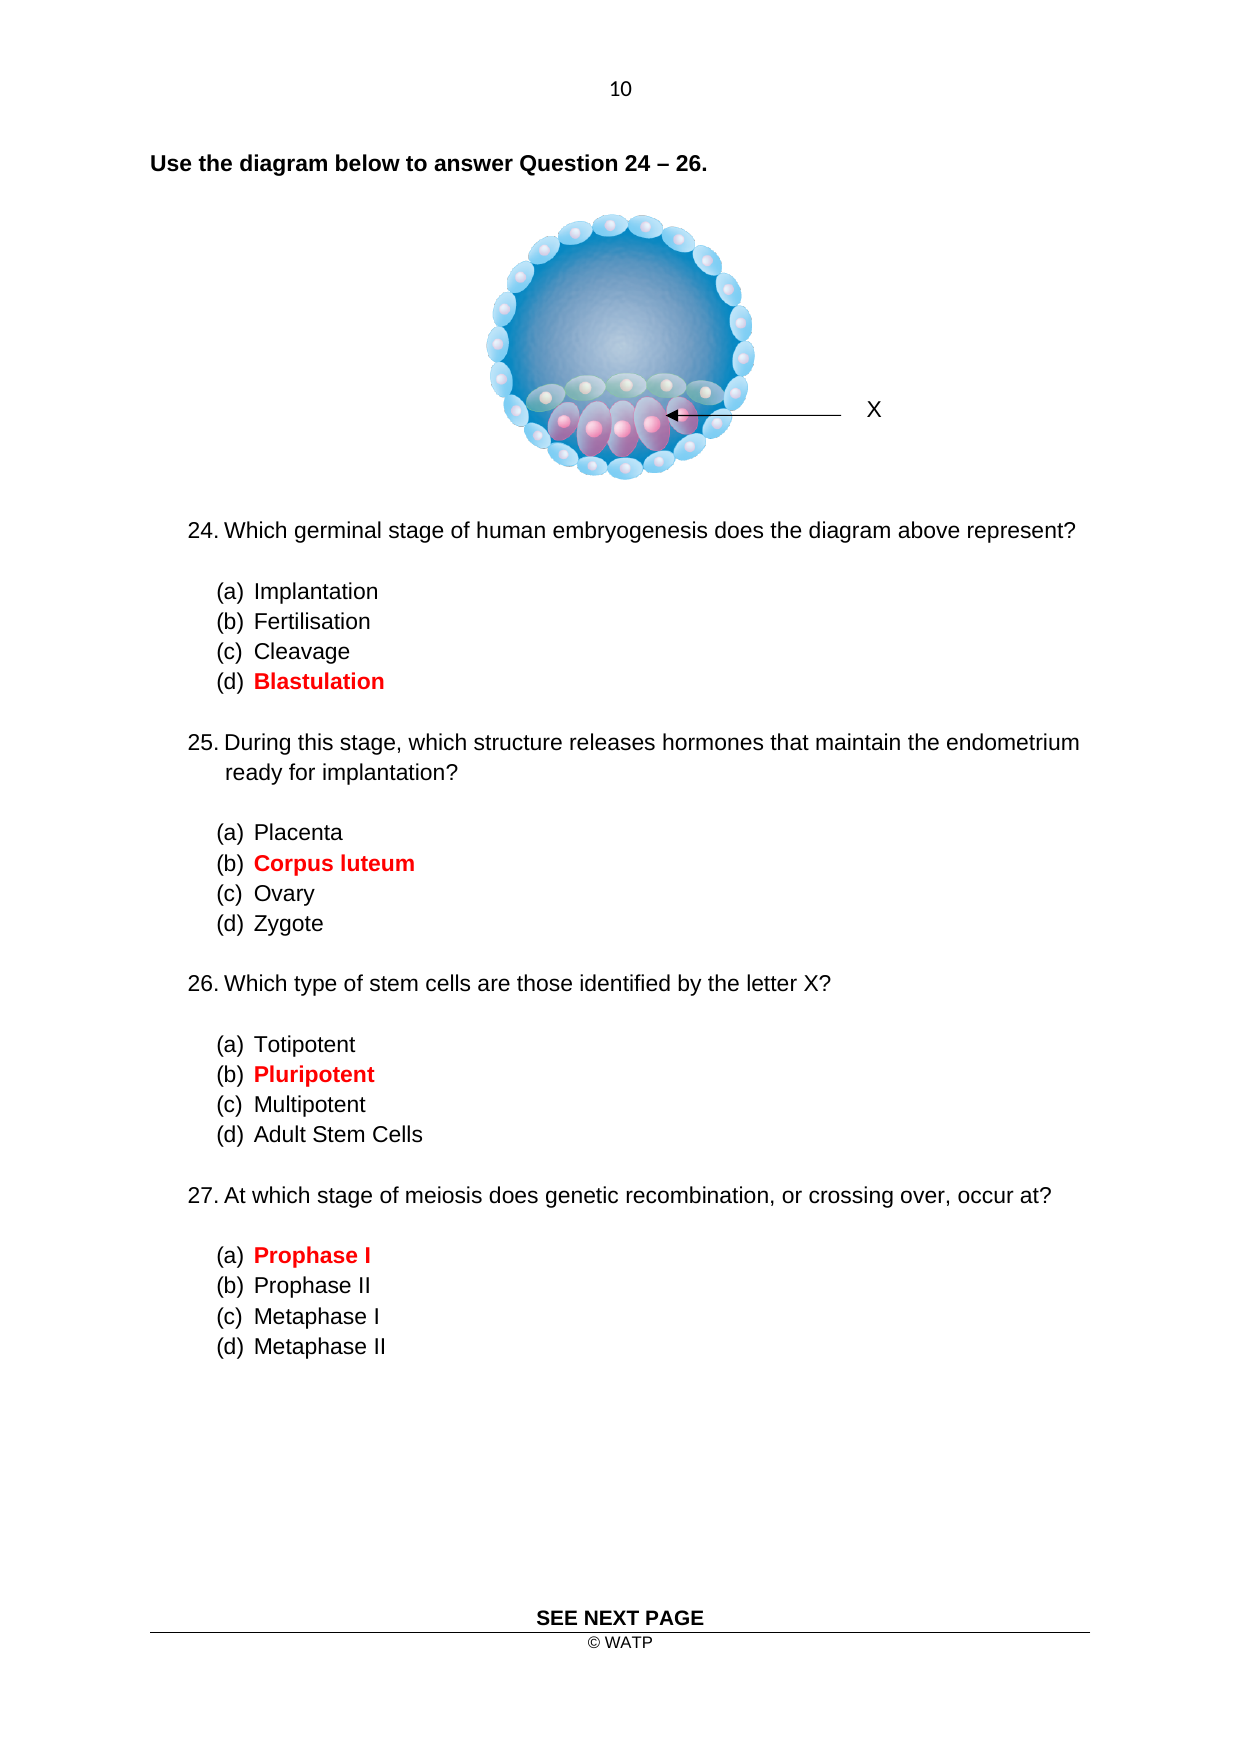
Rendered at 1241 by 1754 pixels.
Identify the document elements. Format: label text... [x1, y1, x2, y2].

picture [438, 210, 802, 483]
list Placenta [216, 819, 1090, 846]
list Prophase I [216, 1242, 1090, 1268]
list Prophase II [216, 1272, 1090, 1299]
list Blastulation [216, 668, 1090, 694]
list Which type of stem cells are those identified by the letter X? [187, 970, 1090, 997]
list At which stage of meiosis does genetic recombination, or crossing over, occur at? [187, 1182, 1090, 1208]
list Implantation [216, 578, 1090, 604]
text Use the diagram below to answer Question 24 – 26. [150, 150, 1090, 176]
list Fertilisation [216, 608, 1090, 634]
list Totipotent [216, 1031, 1090, 1057]
list Zygote [216, 910, 1090, 936]
list Corpus luteum [216, 849, 1090, 876]
list Multipotent [216, 1091, 1090, 1117]
list During this stage, which structure releases hormones that maintain the endometrium ready for implantation? [187, 729, 1090, 785]
list Adult Stem Cells [216, 1121, 1090, 1148]
list Pluripotent [216, 1061, 1090, 1087]
list Which germinal stage of human embryogenesis does the diagram above represent? [187, 517, 1090, 543]
list Cleavage [216, 638, 1090, 664]
list Ovary [216, 880, 1090, 906]
list Metaphase I [216, 1303, 1090, 1329]
list Metaphase II [216, 1333, 1090, 1359]
